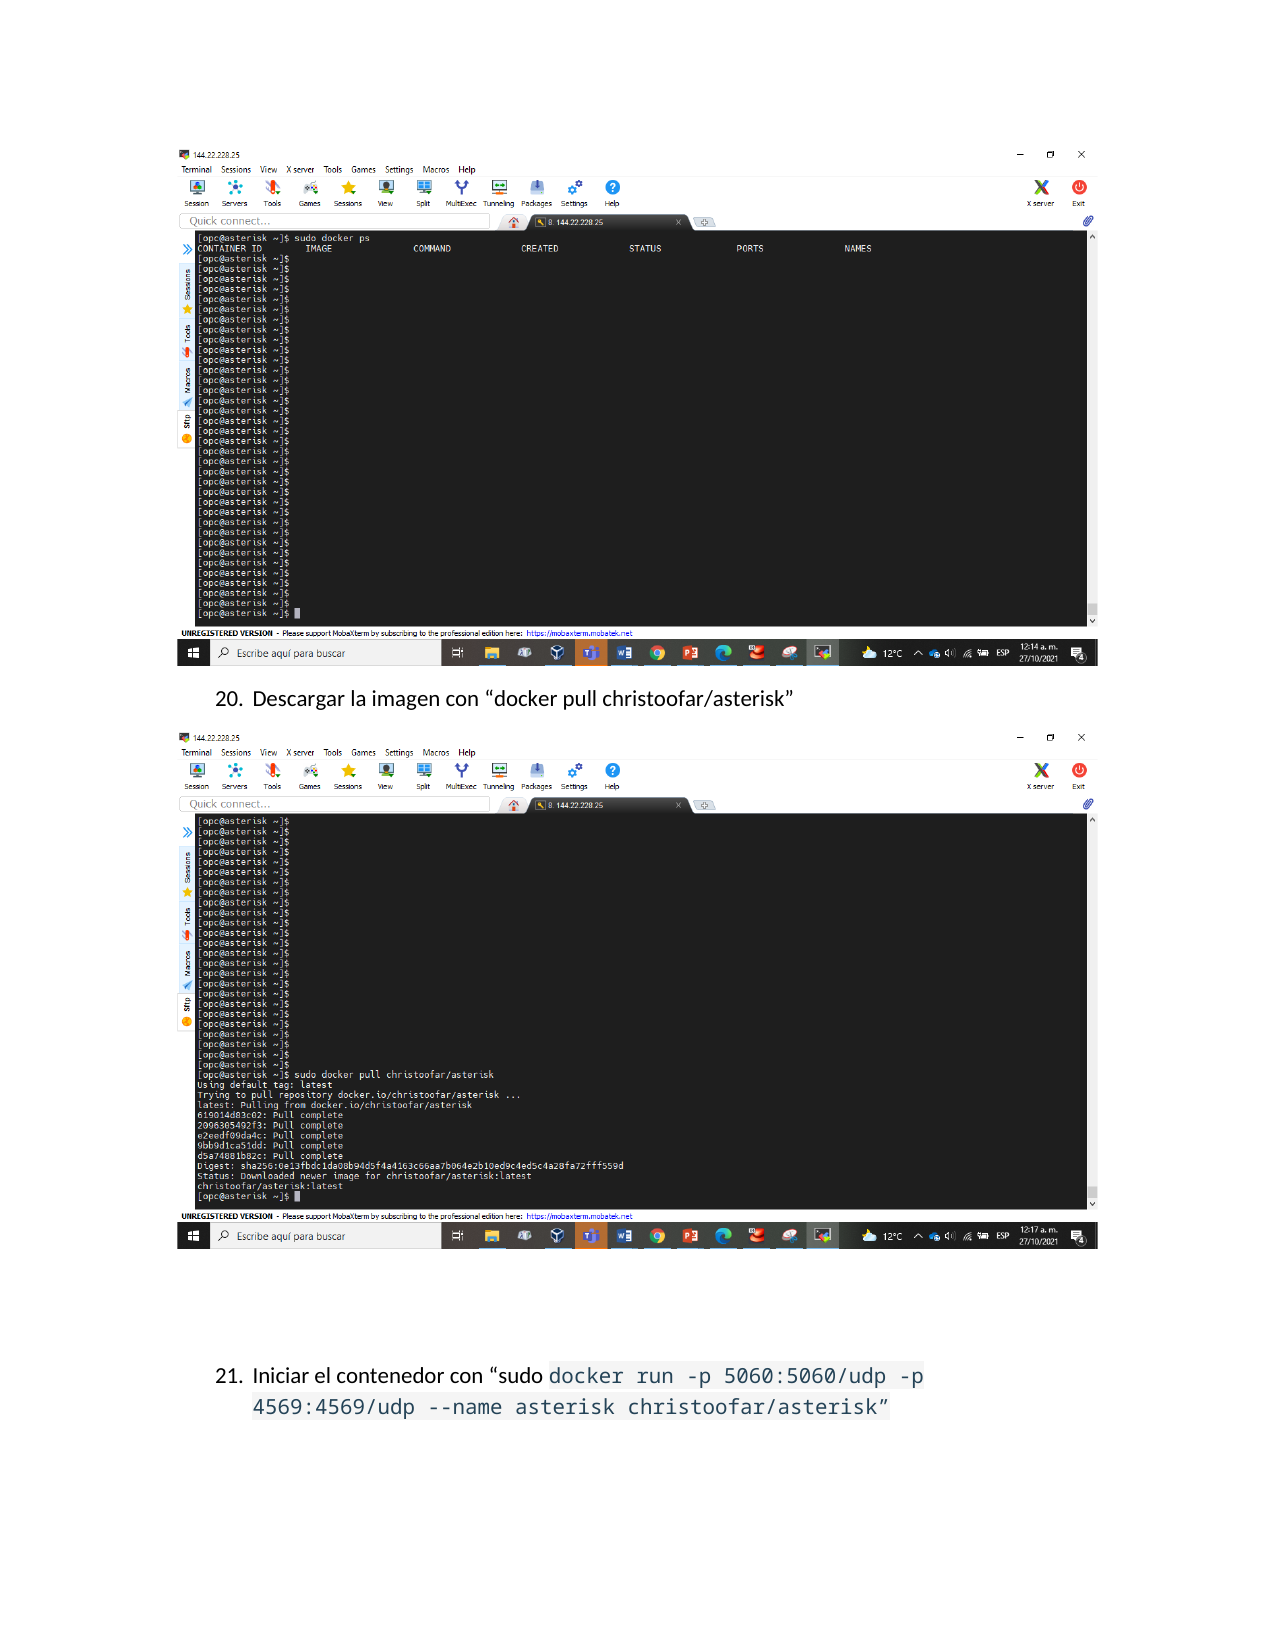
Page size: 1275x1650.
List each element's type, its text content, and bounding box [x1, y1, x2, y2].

list Descargar la imagen con “docker pull christoofar/asterisk” [215, 684, 1098, 712]
picture [177, 147, 1098, 666]
picture [177, 731, 1098, 1249]
list Iniciar el contenedor con “sudo docker run -p 5060:5060/udp -p 4569:4569/udp --name asterisk christoofar/asterisk” [215, 1361, 1098, 1420]
